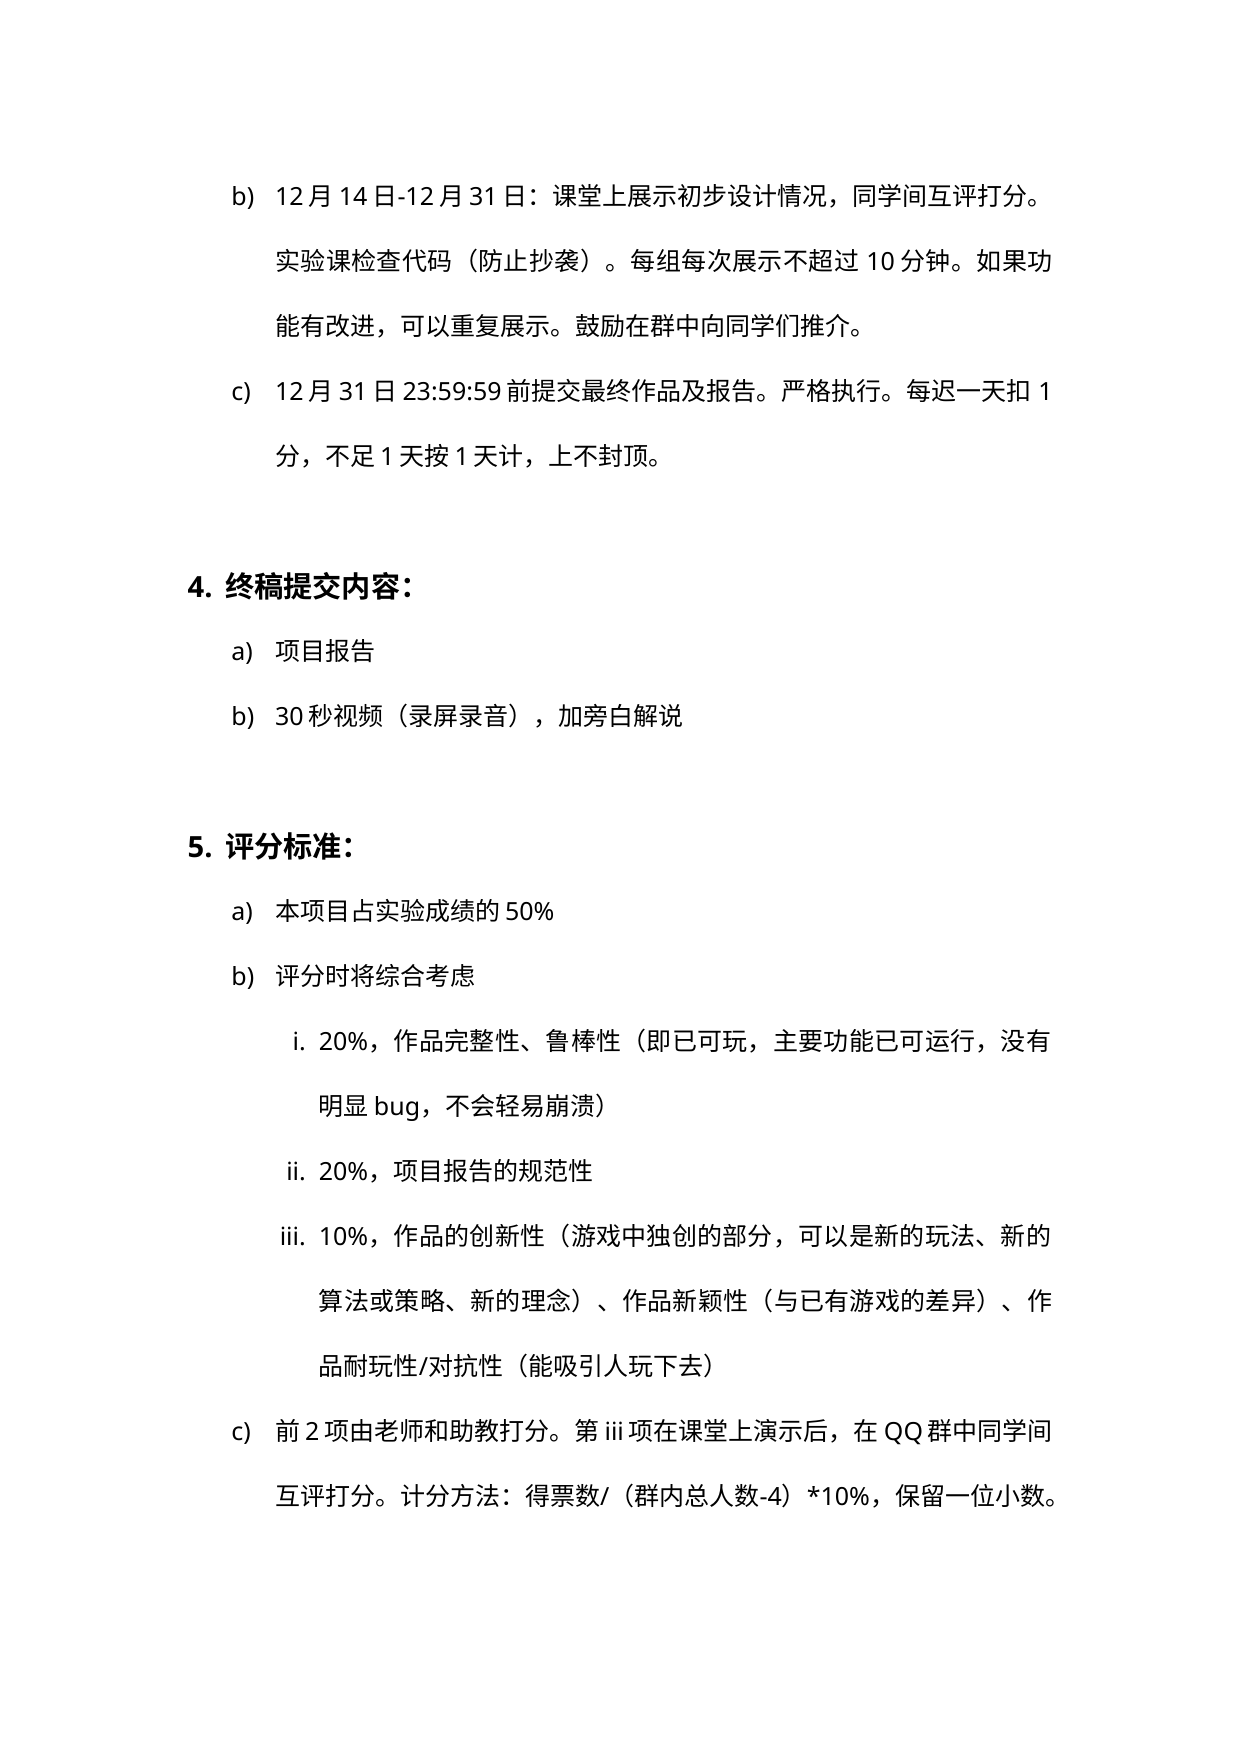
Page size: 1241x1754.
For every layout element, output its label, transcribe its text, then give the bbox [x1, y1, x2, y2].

list 项目报告 [231, 617, 1053, 682]
list 12月14日-12月31日：课堂上展示初步设计情况，同学间互评打分。实验课检查代码（防止抄袭）。每组每次展示不超过10分钟。如果功能有改进，可以重复展示。鼓励在群中向同学们推介。 [231, 162, 1053, 357]
list 终稿提交内容： [187, 552, 1053, 617]
list 评分时将综合考虑 [231, 942, 1053, 1007]
list 20%，作品完整性、鲁棒性（即已可玩，主要功能已可运行，没有明显bug，不会轻易崩溃） [306, 1007, 1053, 1137]
list 评分标准： [187, 812, 1053, 877]
list 前2项由老师和助教打分。第iii项在课堂上演示后，在QQ群中同学间互评打分。计分方法：得票数/（群内总人数-4）*10%，保留一位小数。 [231, 1397, 1053, 1527]
list 12月31日23:59:59前提交最终作品及报告。严格执行。每迟一天扣1分，不足1天按1天计，上不封顶。 [231, 357, 1053, 487]
list 10%，作品的创新性（游戏中独创的部分，可以是新的玩法、新的算法或策略、新的理念）、作品新颖性（与已有游戏的差异）、作品耐玩性/对抗性（能吸引人玩下去） [306, 1202, 1053, 1397]
list 本项目占实验成绩的50% [231, 877, 1053, 942]
list 20%，项目报告的规范性 [306, 1137, 1053, 1202]
list 30秒视频（录屏录音），加旁白解说 [231, 682, 1053, 747]
